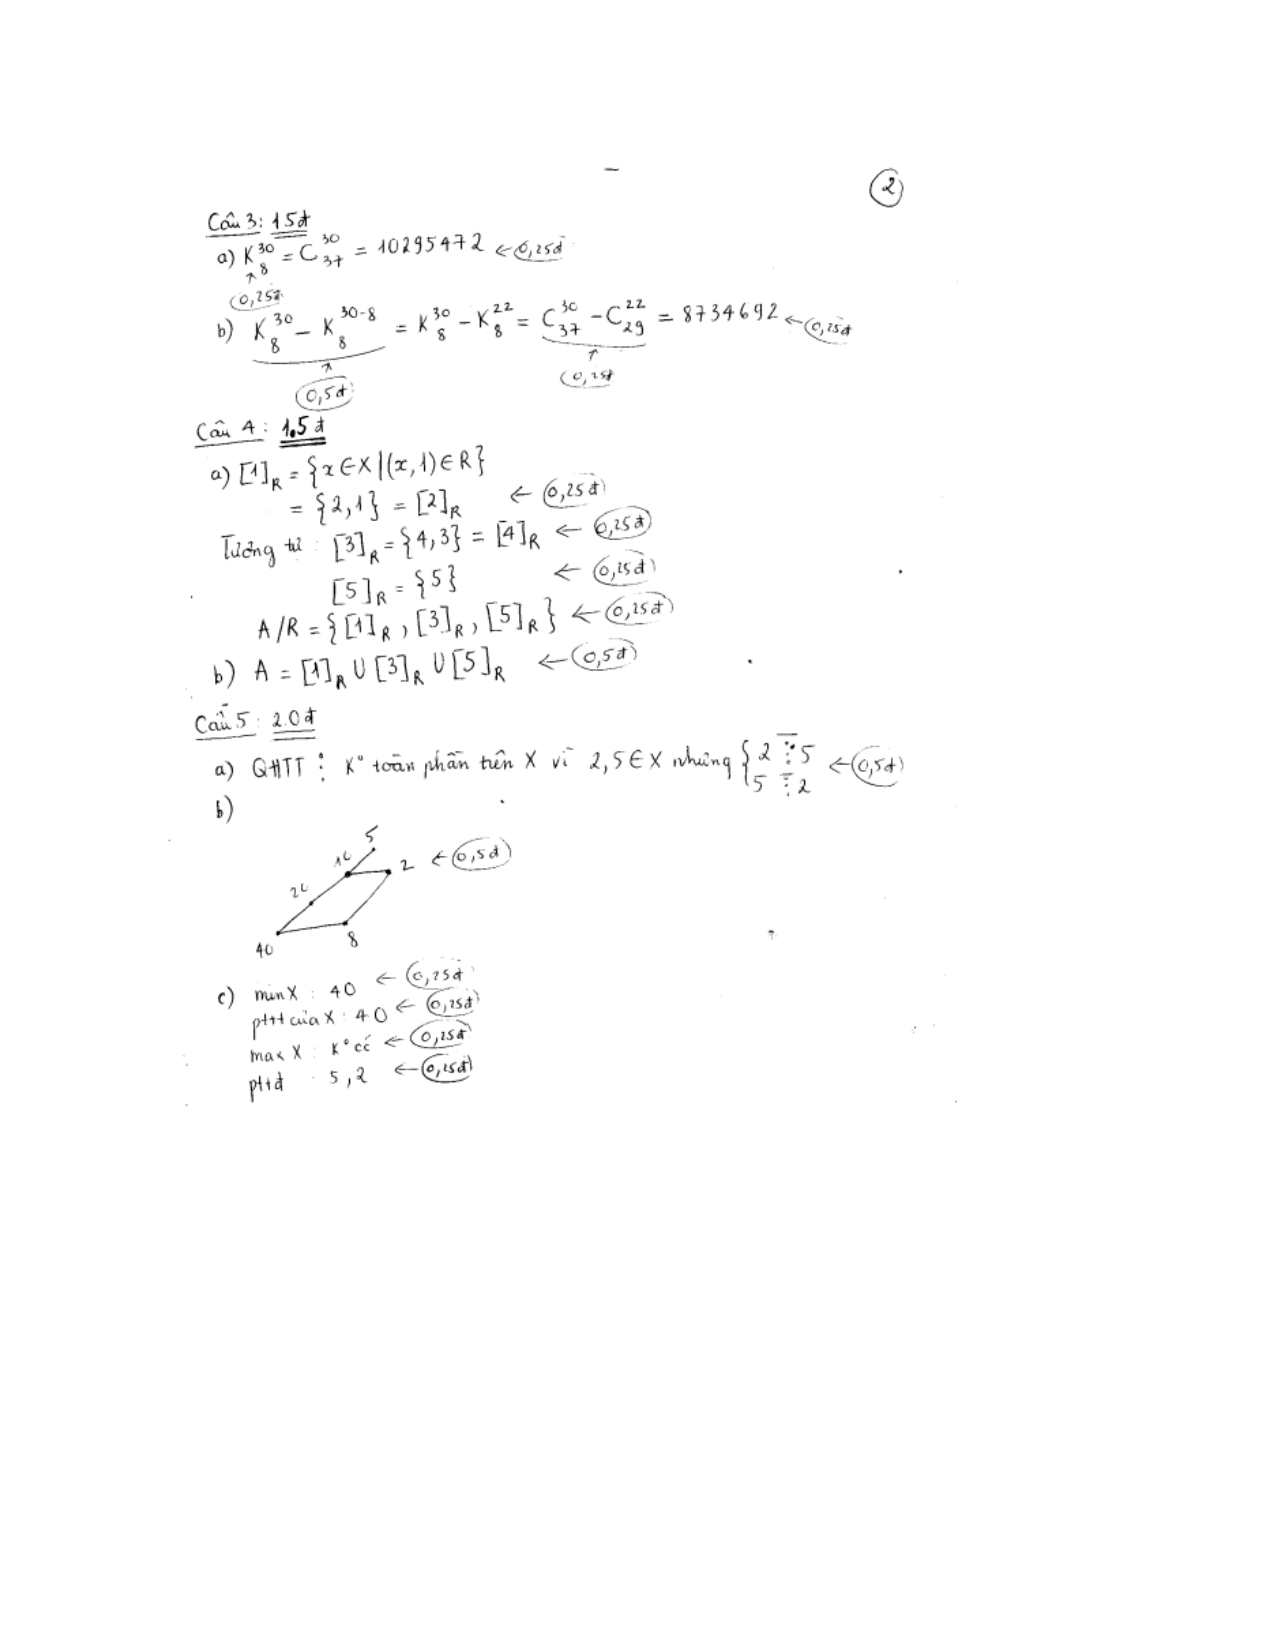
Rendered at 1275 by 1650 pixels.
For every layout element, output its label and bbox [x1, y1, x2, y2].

picture [150, 150, 962, 1154]
